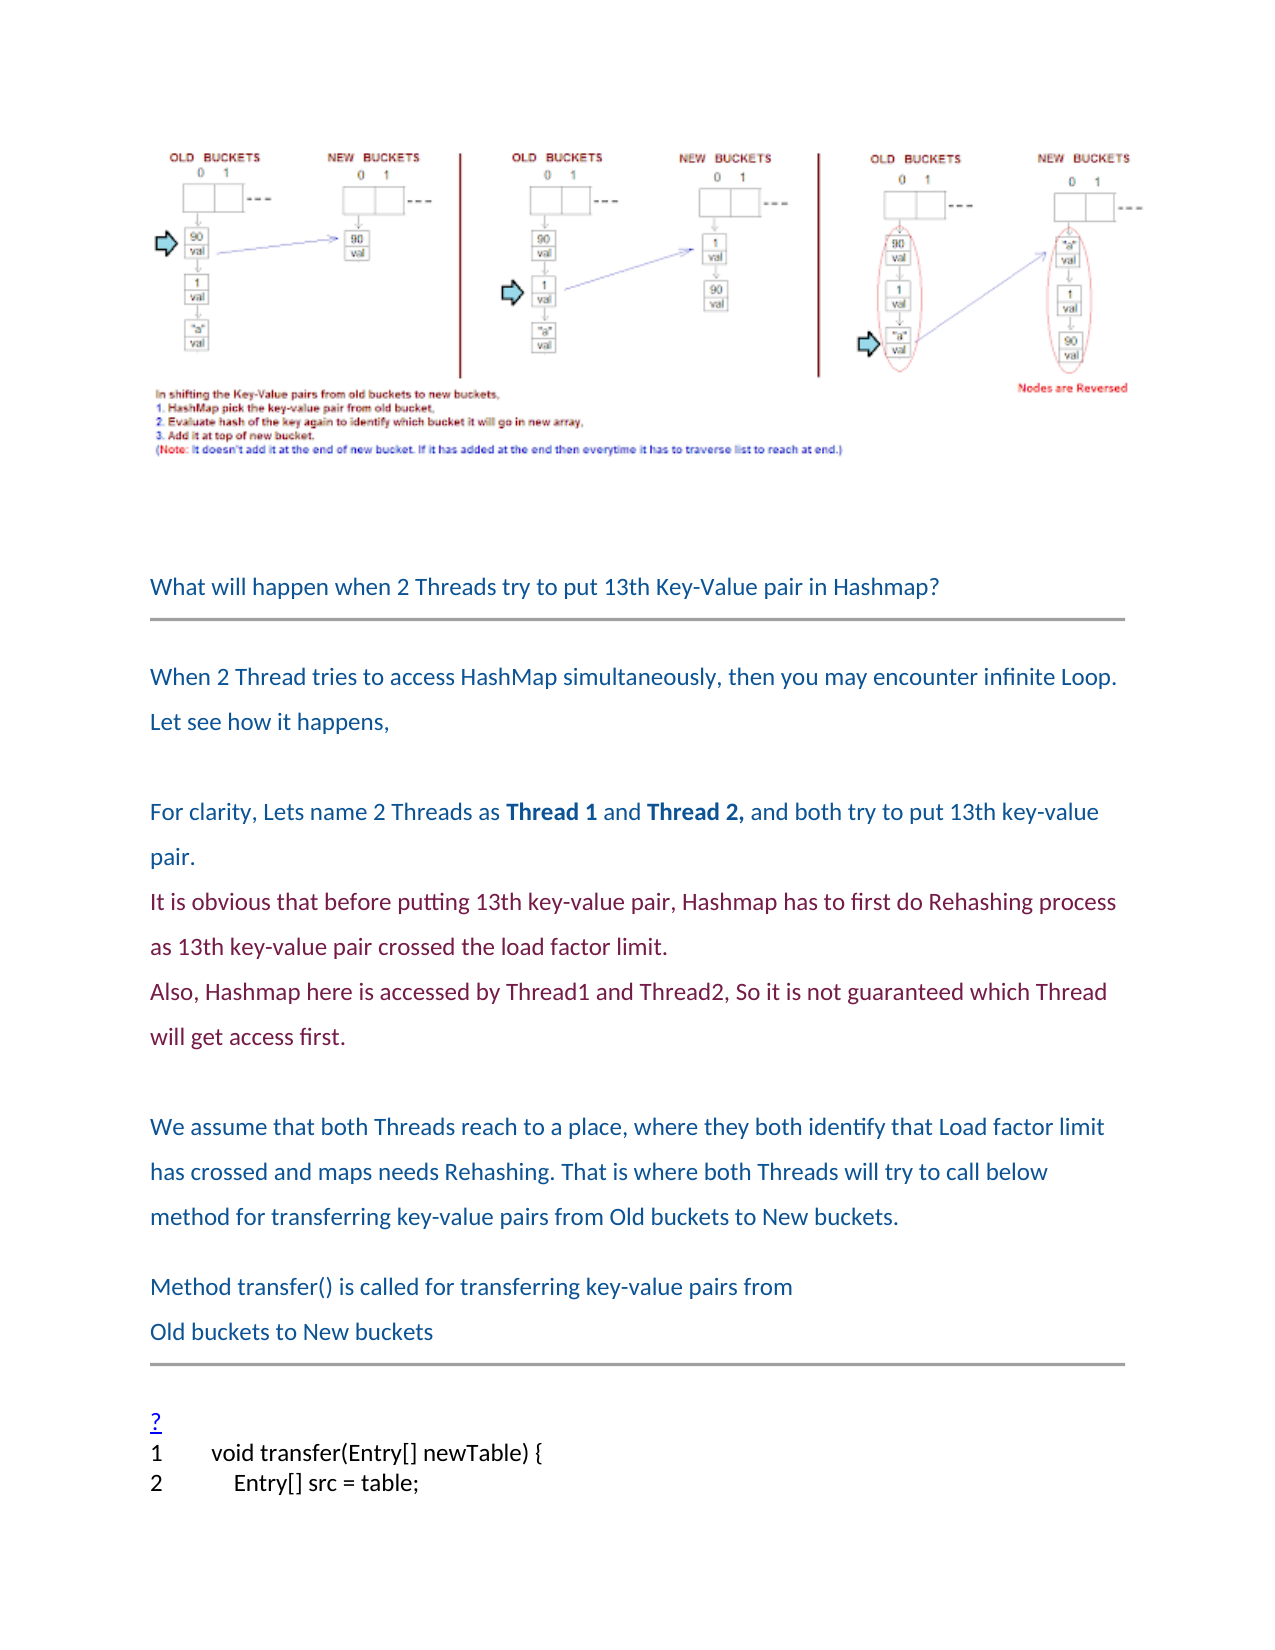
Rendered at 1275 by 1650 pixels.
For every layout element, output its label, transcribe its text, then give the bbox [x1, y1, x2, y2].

subtitle Method transfer() is called for transferring key-value pairs from Old buckets to New buckets [150, 1257, 1125, 1347]
text When 2 Thread tries to access HashMap simultaneously, then you may encounter infinite Loop. Let see how it happens, For clarity, Lets name 2 Threads as Thread 1 and Thread 2, and both try to put 13th key-value pair. [150, 647, 1125, 872]
picture [150, 150, 1150, 463]
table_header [150, 1437, 211, 1498]
text ? [150, 1392, 1125, 1437]
text It is obvious that before putting 13th key-value pair, Hashmap has to first do Rehashing process as 13th key-value pair crossed the load factor limit. [150, 872, 1125, 962]
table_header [211, 1437, 1231, 1498]
text Also, Hashmap here is accessed by Thread1 and Thread2, So it is not guaranteed which Thread will get access first. We assume that both Threads reach to a place, where they both identify that Load factor limit has crossed and maps needs Rehashing. That is where both Threads will try to call below method for transferring key-value pairs from Old buckets to New buckets. [150, 962, 1125, 1232]
subtitle What will happen when 2 Threads try to put 13th Key-Value pair in Hashmap? [150, 557, 1125, 602]
